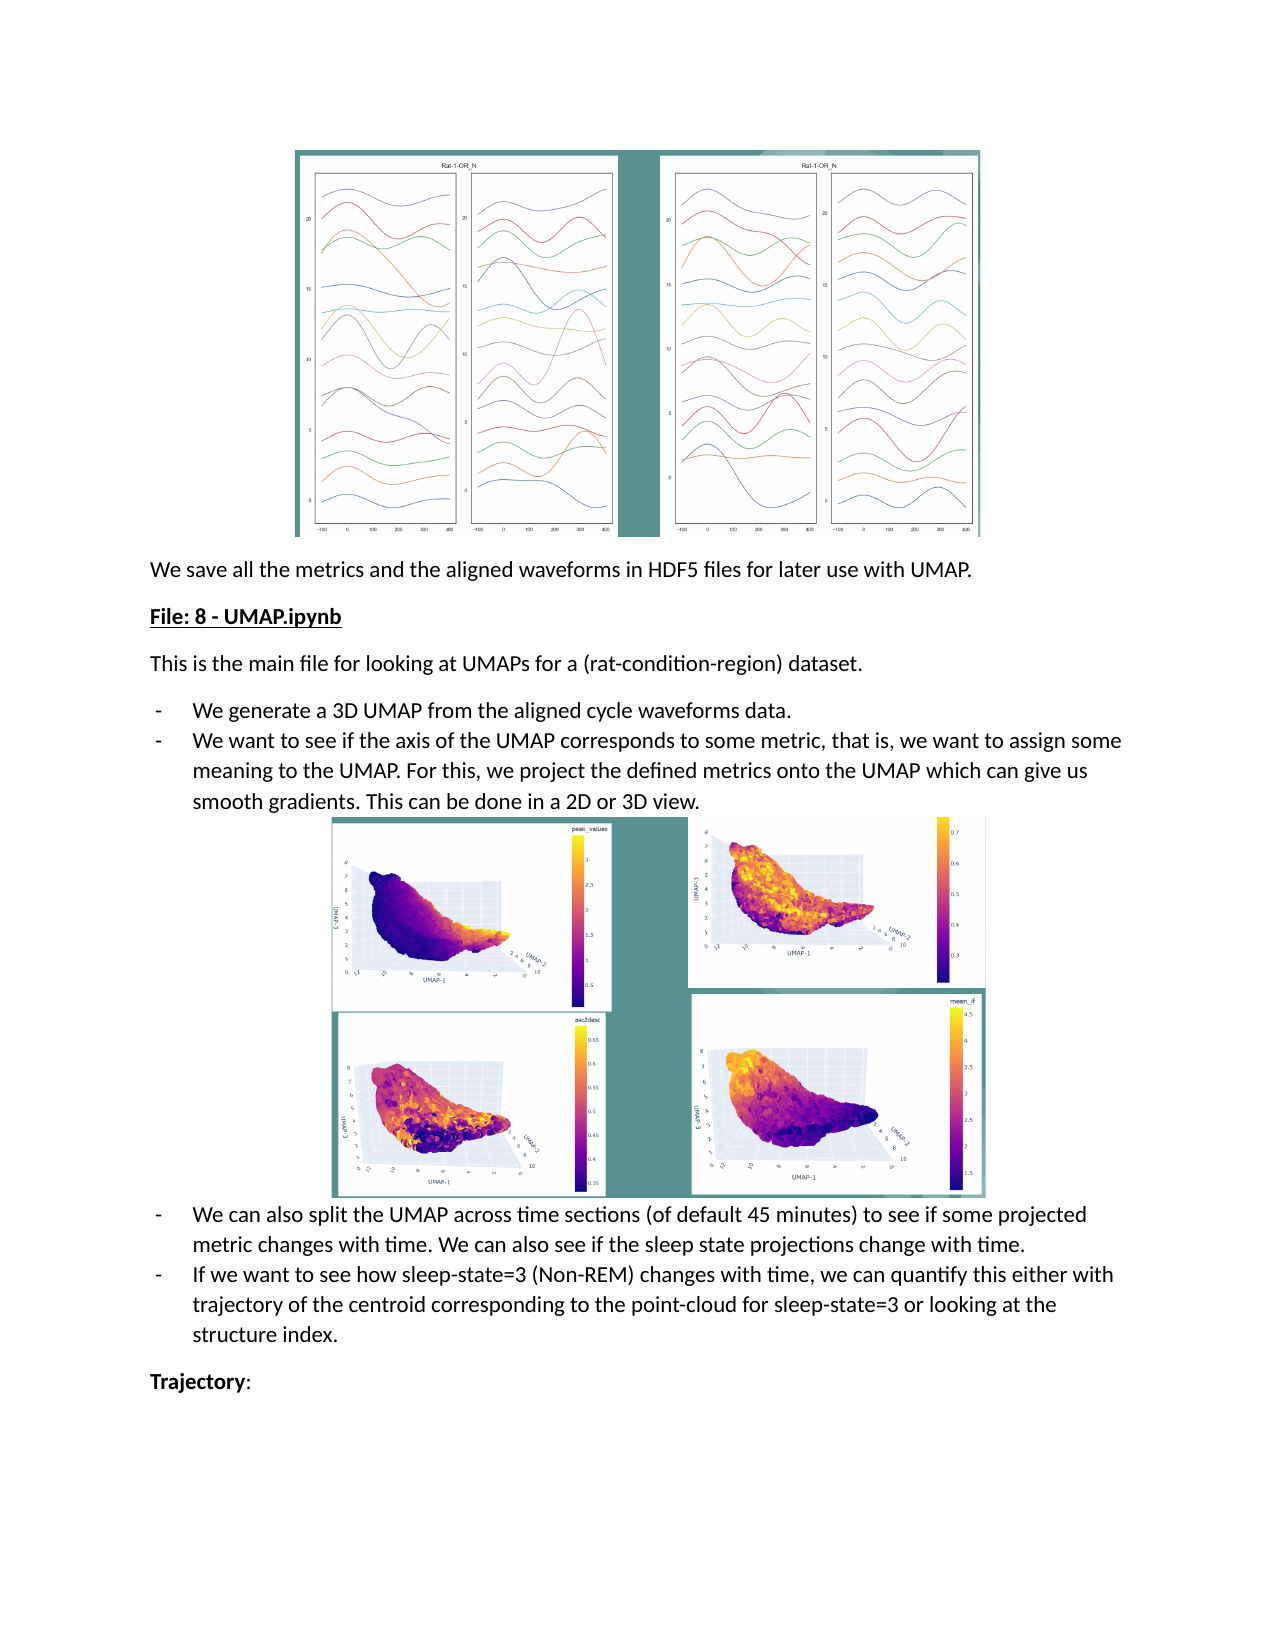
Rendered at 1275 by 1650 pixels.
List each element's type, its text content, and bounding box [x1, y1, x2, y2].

text This is the main file for looking at UMAPs for a (rat-condition-region) dataset. [150, 649, 1125, 677]
list We generate a 3D UMAP from the aligned cycle waveforms data. [155, 696, 1125, 724]
list We want to see if the axis of the UMAP corresponds to some metric, that is, we want to assign some meaning to the UMAP. For this, we project the defined metrics onto the UMAP which can give us smooth gradients. This can be done in a 2D or 3D view. [155, 726, 1125, 815]
list We can also split the UMAP across time sections (of default 45 minutes) to see if some projected metric changes with time. We can also see if the sleep state projections change with time. [155, 1200, 1125, 1258]
text We save all the metrics and the aligned waveforms in HDF5 files for later use with UMAP. [150, 556, 1125, 584]
picture [294, 150, 981, 537]
list If we want to see how sleep-state=3 (Non-REM) changes with time, we can quantify this either with trajectory of the centroid corresponding to the point-cloud for sleep-state=3 or looking at the structure index. [155, 1260, 1125, 1348]
picture [331, 817, 986, 1198]
text File: 8 - UMAP.ipynb [150, 602, 1125, 631]
text Trajectory: [150, 1367, 1125, 1395]
